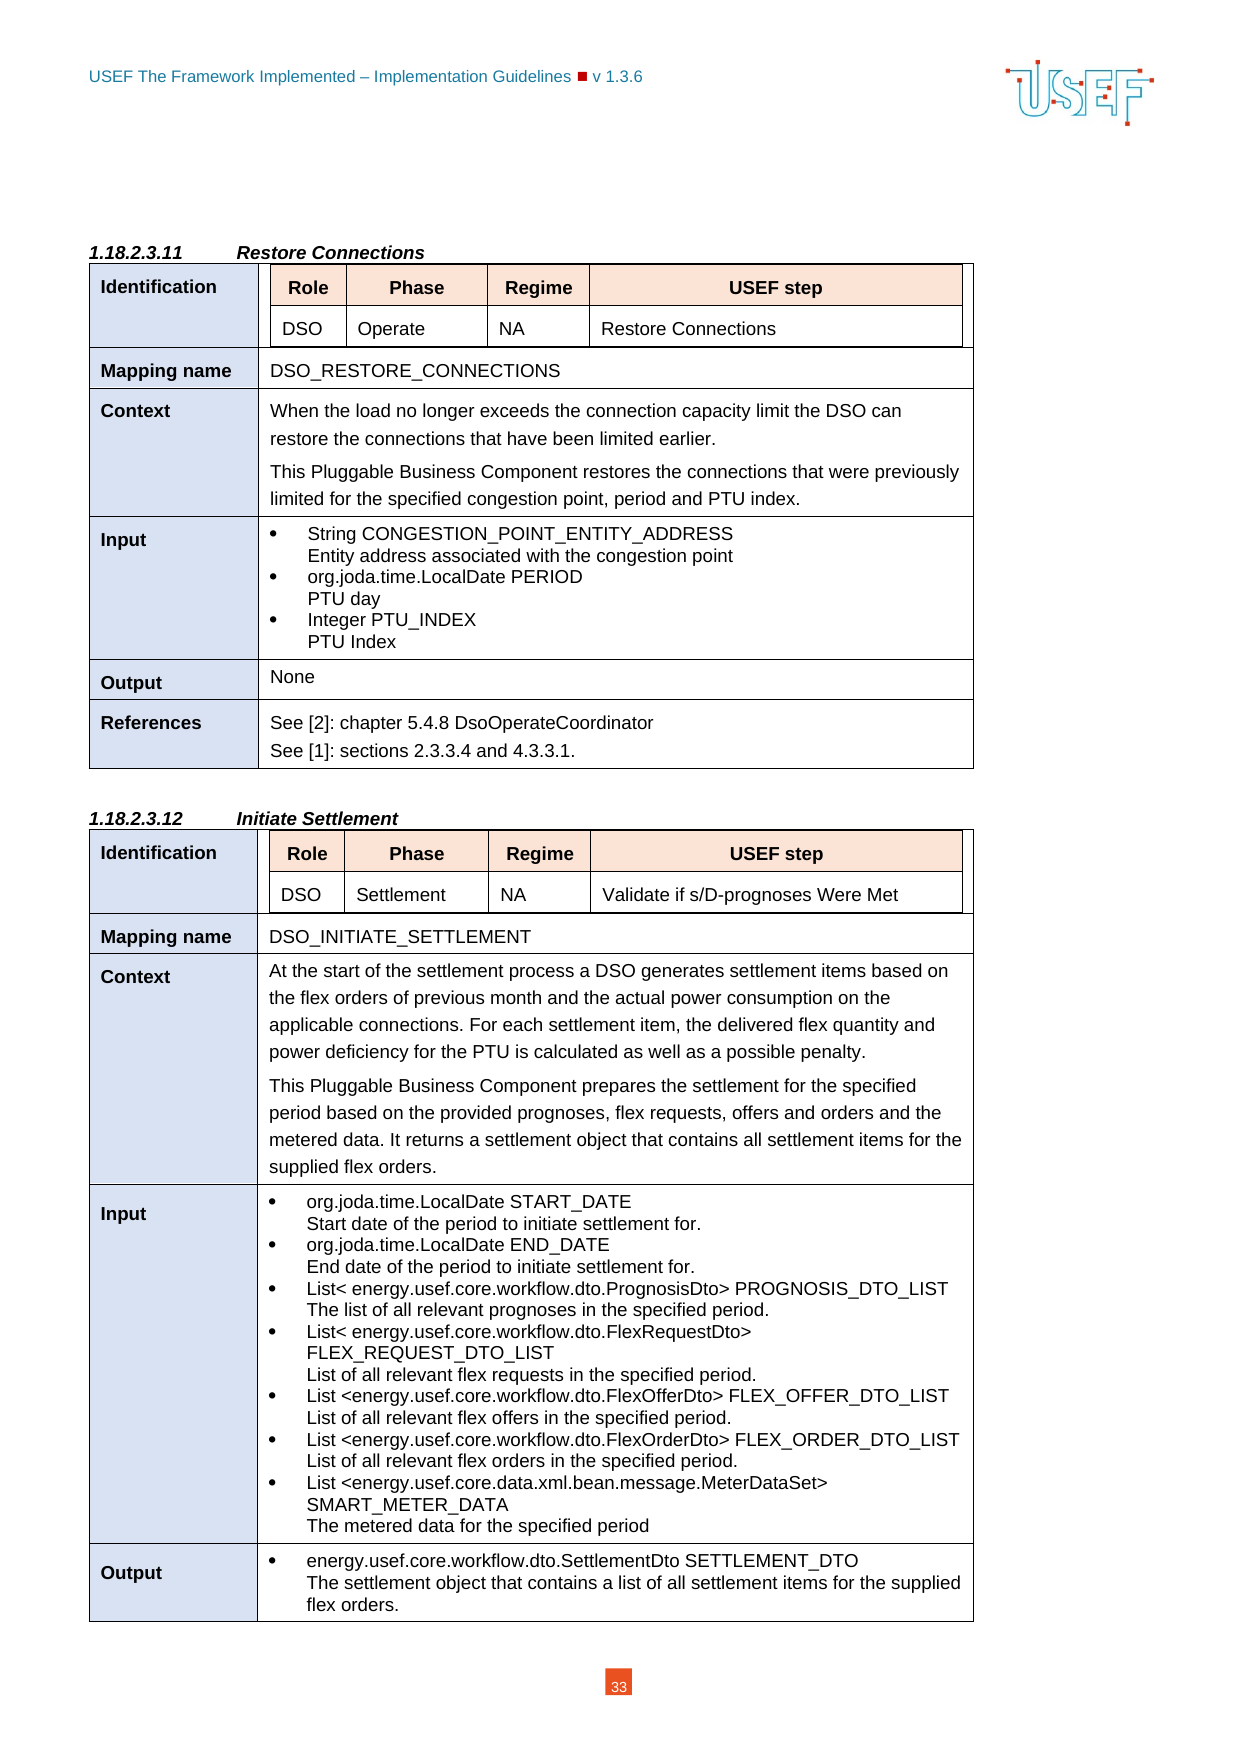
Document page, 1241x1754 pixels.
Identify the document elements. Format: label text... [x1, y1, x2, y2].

table_header [259, 264, 270, 347]
table_header [963, 264, 973, 347]
table_cell When the load no longer exceeds the connection capacity limit the DSO can restore the connections that have been limited earlier. This Pluggable Business Component restores the connections that were previously limited for the specified congestion point, period and PTU index. [259, 389, 973, 516]
picture [1004, 59, 1155, 127]
subtitle Restore Connections [89, 236, 974, 263]
table_cell Context [90, 954, 257, 1183]
table_cell DSO_INITIATE_SETTLEMENT [258, 914, 973, 953]
table_cell See [2]: chapter 5.4.8 DsoOperateCoordinator See [1]: sections 2.3.3.4 and 4.3.3.1. [259, 700, 973, 768]
table_cell energy.usef.core.workflow.dto.SettlementDto SETTLEMENT_DTO The settlement object that contains a list of all settlement items for the supplied flex orders. [258, 1544, 973, 1621]
table_header Identification [90, 264, 258, 347]
table_header [488, 306, 589, 346]
table_header [270, 872, 344, 912]
table_header [258, 830, 269, 913]
table_cell None [259, 660, 973, 699]
table_header [271, 306, 346, 346]
subtitle Initiate Settlement [89, 802, 974, 829]
table_header [963, 830, 973, 913]
table_cell Mapping name [90, 914, 257, 953]
table_cell At the start of the settlement process a DSO generates settlement items based on the flex orders of previous month and the actual power consumption on the applicable connections. For each settlement item, the delivered flex quantity and power deficiency for the PTU is calculated as well as a possible penalty. This Pluggable Business Component prepares the settlement for the specified period based on the provided prognoses, flex requests, offers and orders and the metered data. It returns a settlement object that contains all settlement items for the supplied flex orders. [258, 954, 973, 1183]
table_cell org.joda.time.LocalDate START_DATE Start date of the period to initiate settlement for. org.joda.time.LocalDate END_DATE End date of the period to initiate settlement for. List< energy.usef.core.workflow.dto.PrognosisDto> PROGNOSIS_DTO_LIST The list of all relevant prognoses in the specified period. List< energy.usef.core.workflow.dto.FlexRequestDto> FLEX_REQUEST_DTO_LIST List of all relevant flex requests in the specified period. List <energy.usef.core.workflow.dto.FlexOfferDto> FLEX_OFFER_DTO_LIST List of all relevant flex offers in the specified period. List <energy.usef.core.workflow.dto.FlexOrderDto> FLEX_ORDER_DTO_LIST List of all relevant flex orders in the specified period. List <energy.usef.core.data.xml.bean.message.MeterDataSet> SMART_METER_DATA The metered data for the specified period [258, 1185, 973, 1543]
table_cell Input [90, 1185, 257, 1543]
table_header [345, 872, 488, 912]
table_cell Mapping name [90, 348, 258, 387]
table_cell String CONGESTION_POINT_ENTITY_ADDRESS Entity address associated with the congestion point org.joda.time.LocalDate PERIOD PTU day Integer PTU_INDEX PTU Index [259, 517, 973, 659]
table_header Identification [90, 830, 257, 913]
table_cell Output [90, 1544, 257, 1621]
table_header [489, 872, 590, 912]
table_cell Input [90, 517, 258, 659]
table_cell DSO_RESTORE_CONNECTIONS [259, 348, 973, 387]
table_cell Output [90, 660, 258, 699]
table_cell References [90, 700, 258, 768]
table_cell Context [90, 389, 258, 516]
table_header [590, 306, 962, 346]
table_header [591, 872, 962, 912]
table_header [347, 306, 487, 346]
